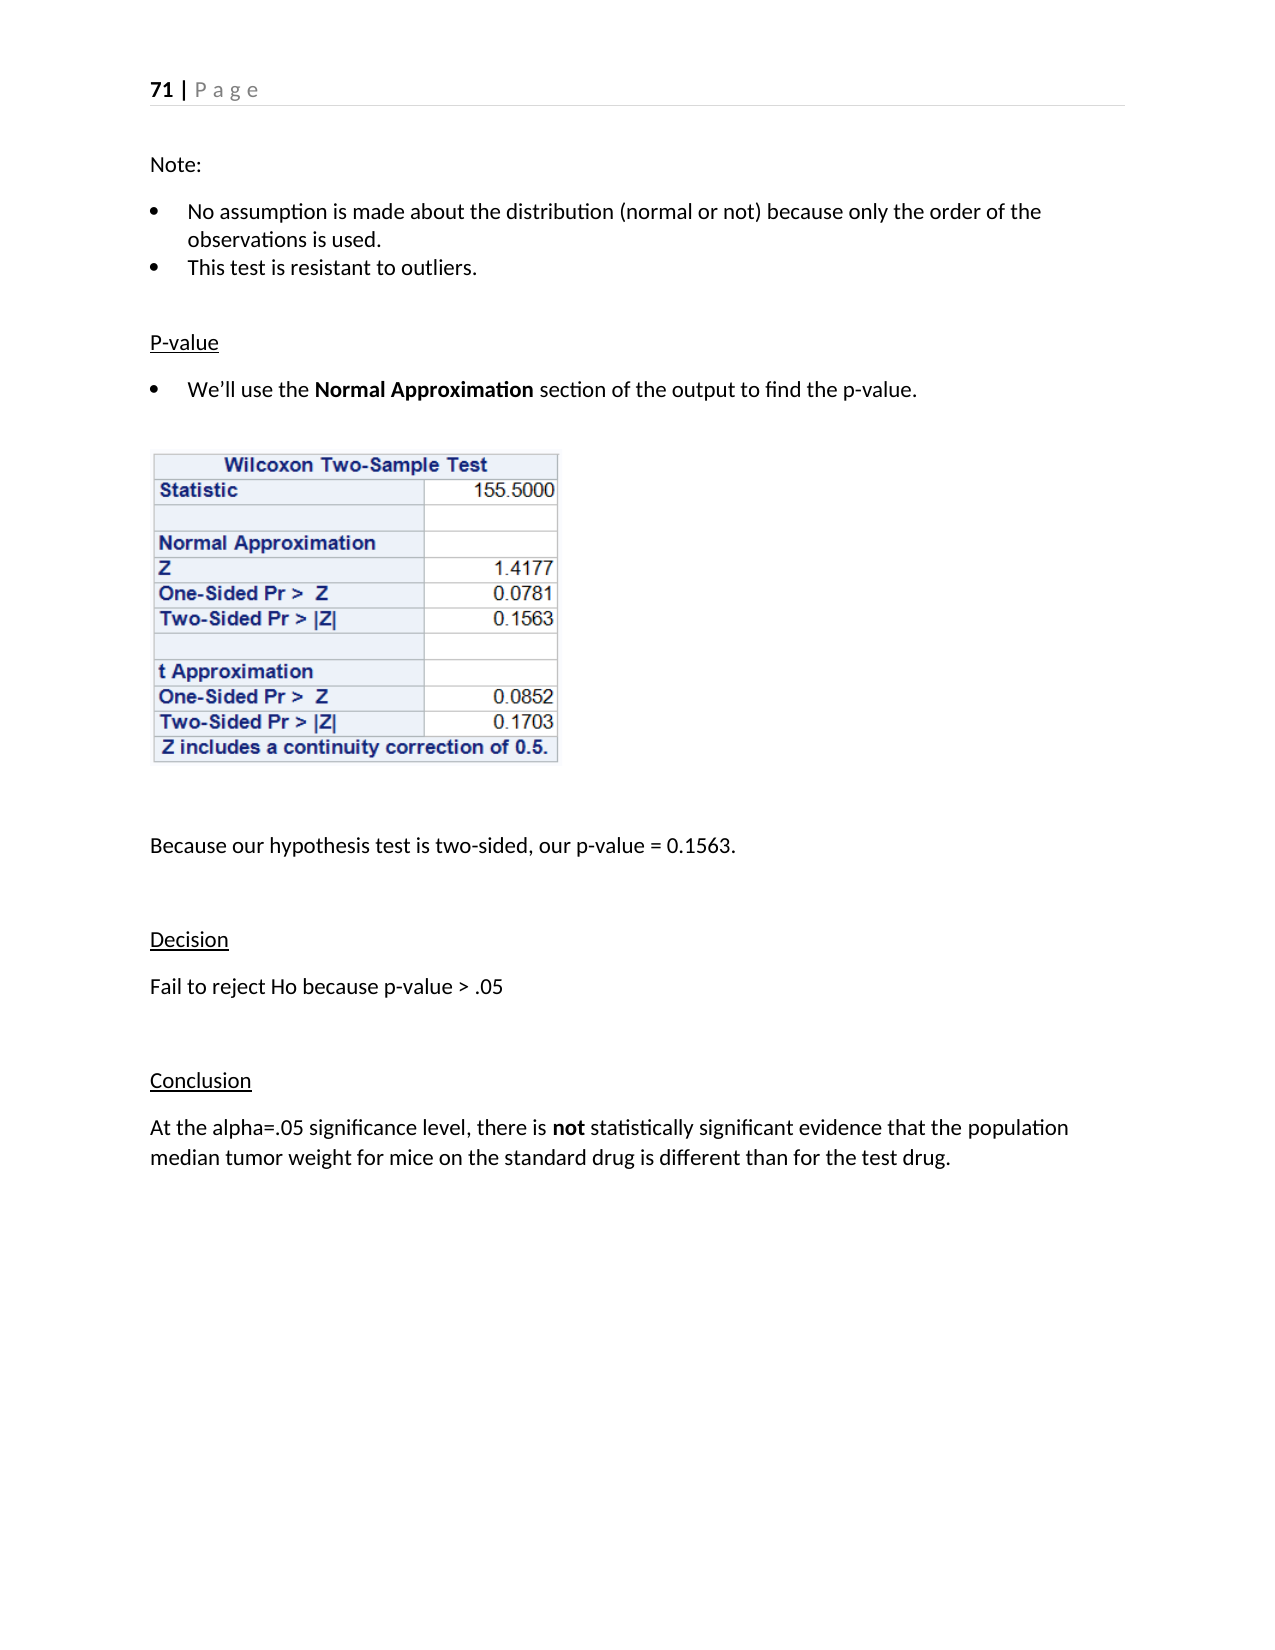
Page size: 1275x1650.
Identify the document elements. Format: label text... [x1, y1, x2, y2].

text P-value [150, 328, 1125, 356]
picture [150, 449, 563, 766]
text Note: [150, 150, 1125, 178]
text Because our hypothesis test is two-sided, our p-value = 0.1563. [150, 832, 1125, 859]
text Fail to reject Ho because p-value > .05 [150, 972, 1125, 1000]
list No assumption is made about the distribution (normal or not) because only the order of the observations is used. [150, 197, 1125, 253]
text At the alpha=.05 significance level, there is not statistically significant evidence that the population median tumor weight for mice on the standard drug is different than for the test drug. [150, 1113, 1125, 1171]
list This test is resistant to outliers. [150, 253, 1125, 281]
list We’ll use the Normal Approximation section of the output to find the p-value. [150, 375, 1125, 403]
text Conclusion [150, 1066, 1125, 1094]
text Decision [150, 925, 1125, 953]
